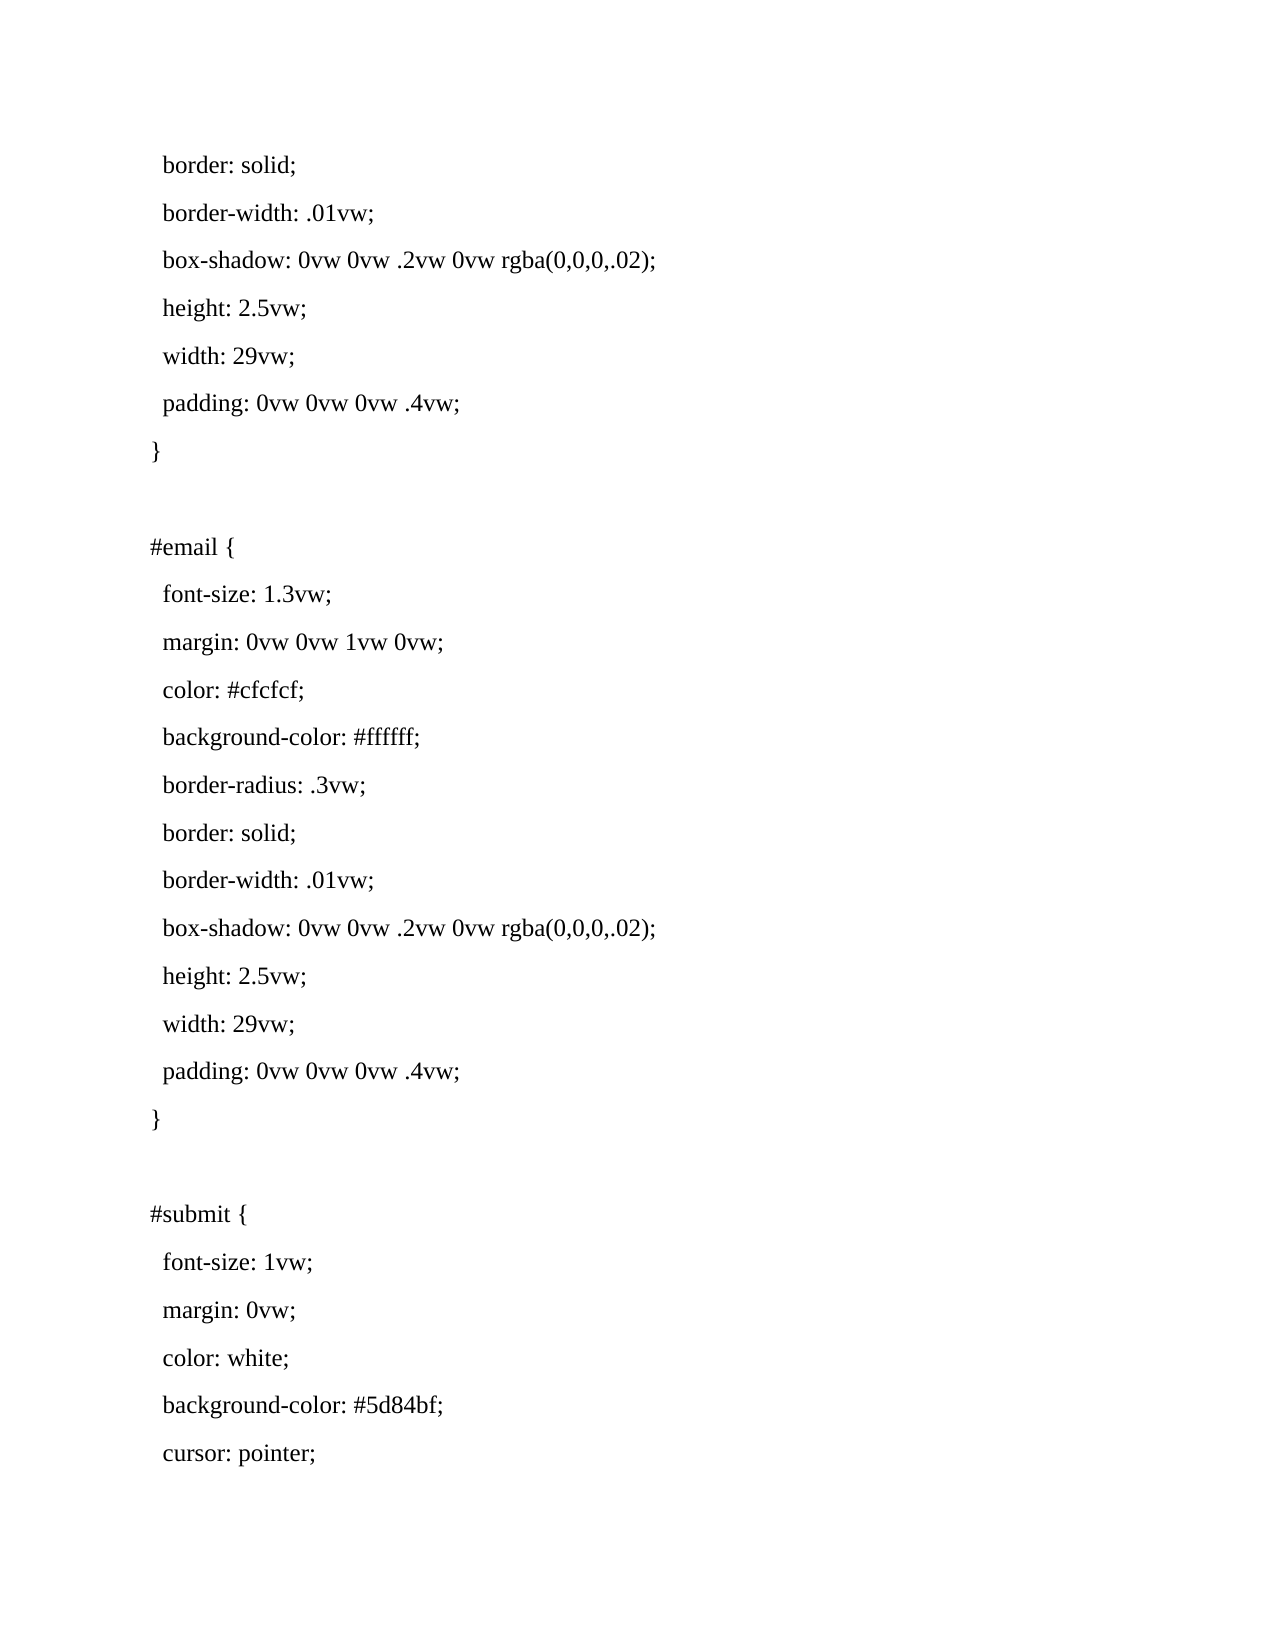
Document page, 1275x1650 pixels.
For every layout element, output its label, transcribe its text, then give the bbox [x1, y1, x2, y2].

text cursor: pointer; [150, 1438, 1125, 1467]
text padding: 0vw 0vw 0vw .4vw; [150, 388, 1125, 417]
text font-size: 1vw; [150, 1247, 1125, 1276]
text background-color: #5d84bf; [150, 1390, 1125, 1419]
text height: 2.5vw; [150, 293, 1125, 322]
text margin: 0vw 0vw 1vw 0vw; [150, 627, 1125, 656]
text font-size: 1.3vw; [150, 579, 1125, 608]
text height: 2.5vw; [150, 961, 1125, 990]
text padding: 0vw 0vw 0vw .4vw; [150, 1056, 1125, 1085]
text border-width: .01vw; [150, 198, 1125, 226]
text } [150, 1104, 1125, 1133]
text background-color: #ffffff; [150, 722, 1125, 751]
text color: #cfcfcf; [150, 675, 1125, 703]
text border-width: .01vw; [150, 866, 1125, 894]
text margin: 0vw; [150, 1295, 1125, 1324]
text #submit { [150, 1199, 1125, 1228]
text border: solid; [150, 818, 1125, 847]
text } [150, 436, 1125, 465]
text box-shadow: 0vw 0vw .2vw 0vw rgba(0,0,0,.02); [150, 245, 1125, 274]
text box-shadow: 0vw 0vw .2vw 0vw rgba(0,0,0,.02); [150, 913, 1125, 942]
text width: 29vw; [150, 341, 1125, 369]
text color: white; [150, 1343, 1125, 1371]
text width: 29vw; [150, 1009, 1125, 1037]
text border-radius: .3vw; [150, 770, 1125, 799]
text #email { [150, 532, 1125, 560]
text border: solid; [150, 150, 1125, 179]
